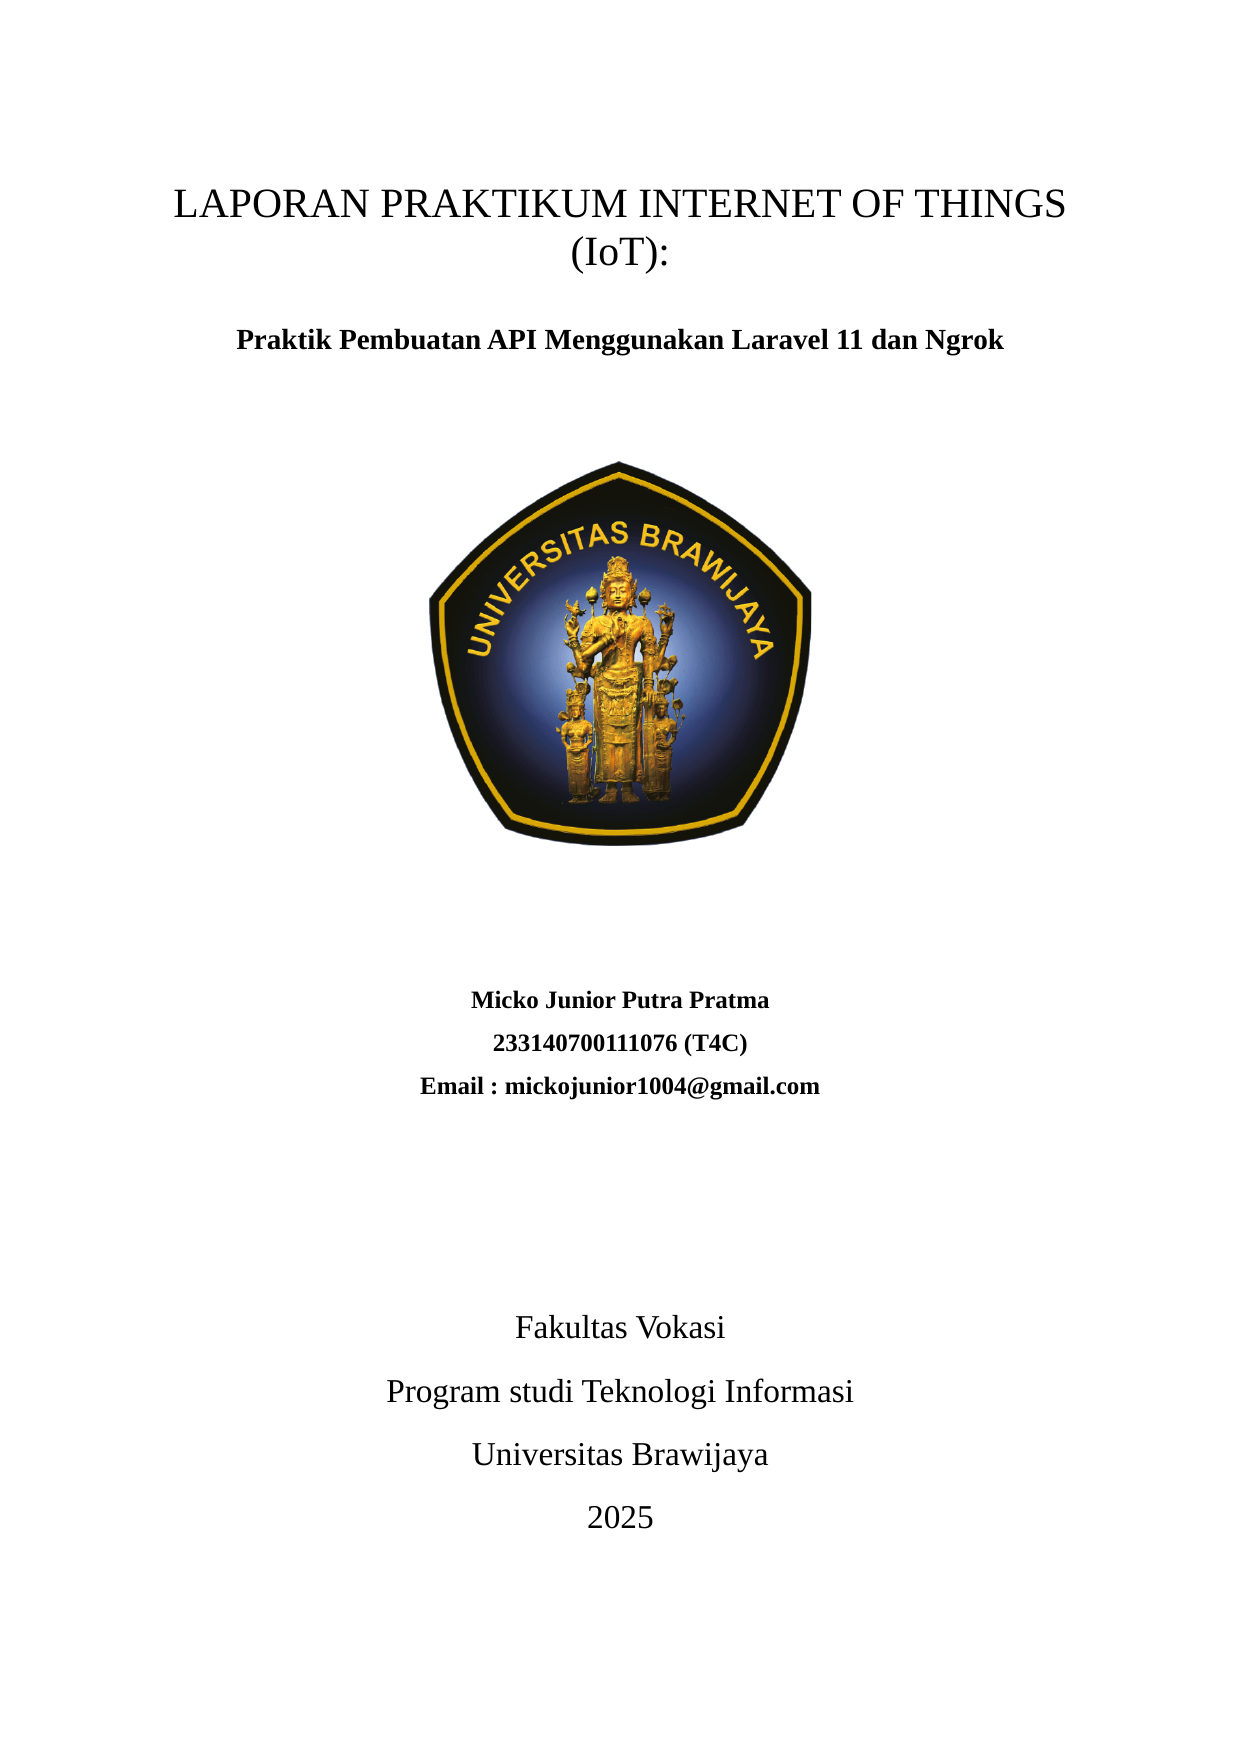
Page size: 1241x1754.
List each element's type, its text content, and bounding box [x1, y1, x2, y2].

text LAPORAN PRAKTIKUM INTERNET OF THINGS [150, 179, 1090, 227]
text Universitas Brawijaya [150, 1434, 1090, 1472]
text Micko Junior Putra Pratma [150, 985, 1090, 1013]
picture [429, 461, 812, 846]
text Fakultas Vokasi [150, 1307, 1090, 1346]
text Praktik Pembuatan API Menggunakan Laravel 11 dan Ngrok [150, 322, 1090, 356]
text (IoT): [150, 227, 1090, 274]
text 2025 [150, 1497, 1090, 1536]
text 233140700111076 (T4C) [150, 1028, 1090, 1057]
text Program studi Teknologi Informasi [150, 1371, 1090, 1409]
text Email : mickojunior1004@gmail.com [150, 1071, 1090, 1100]
